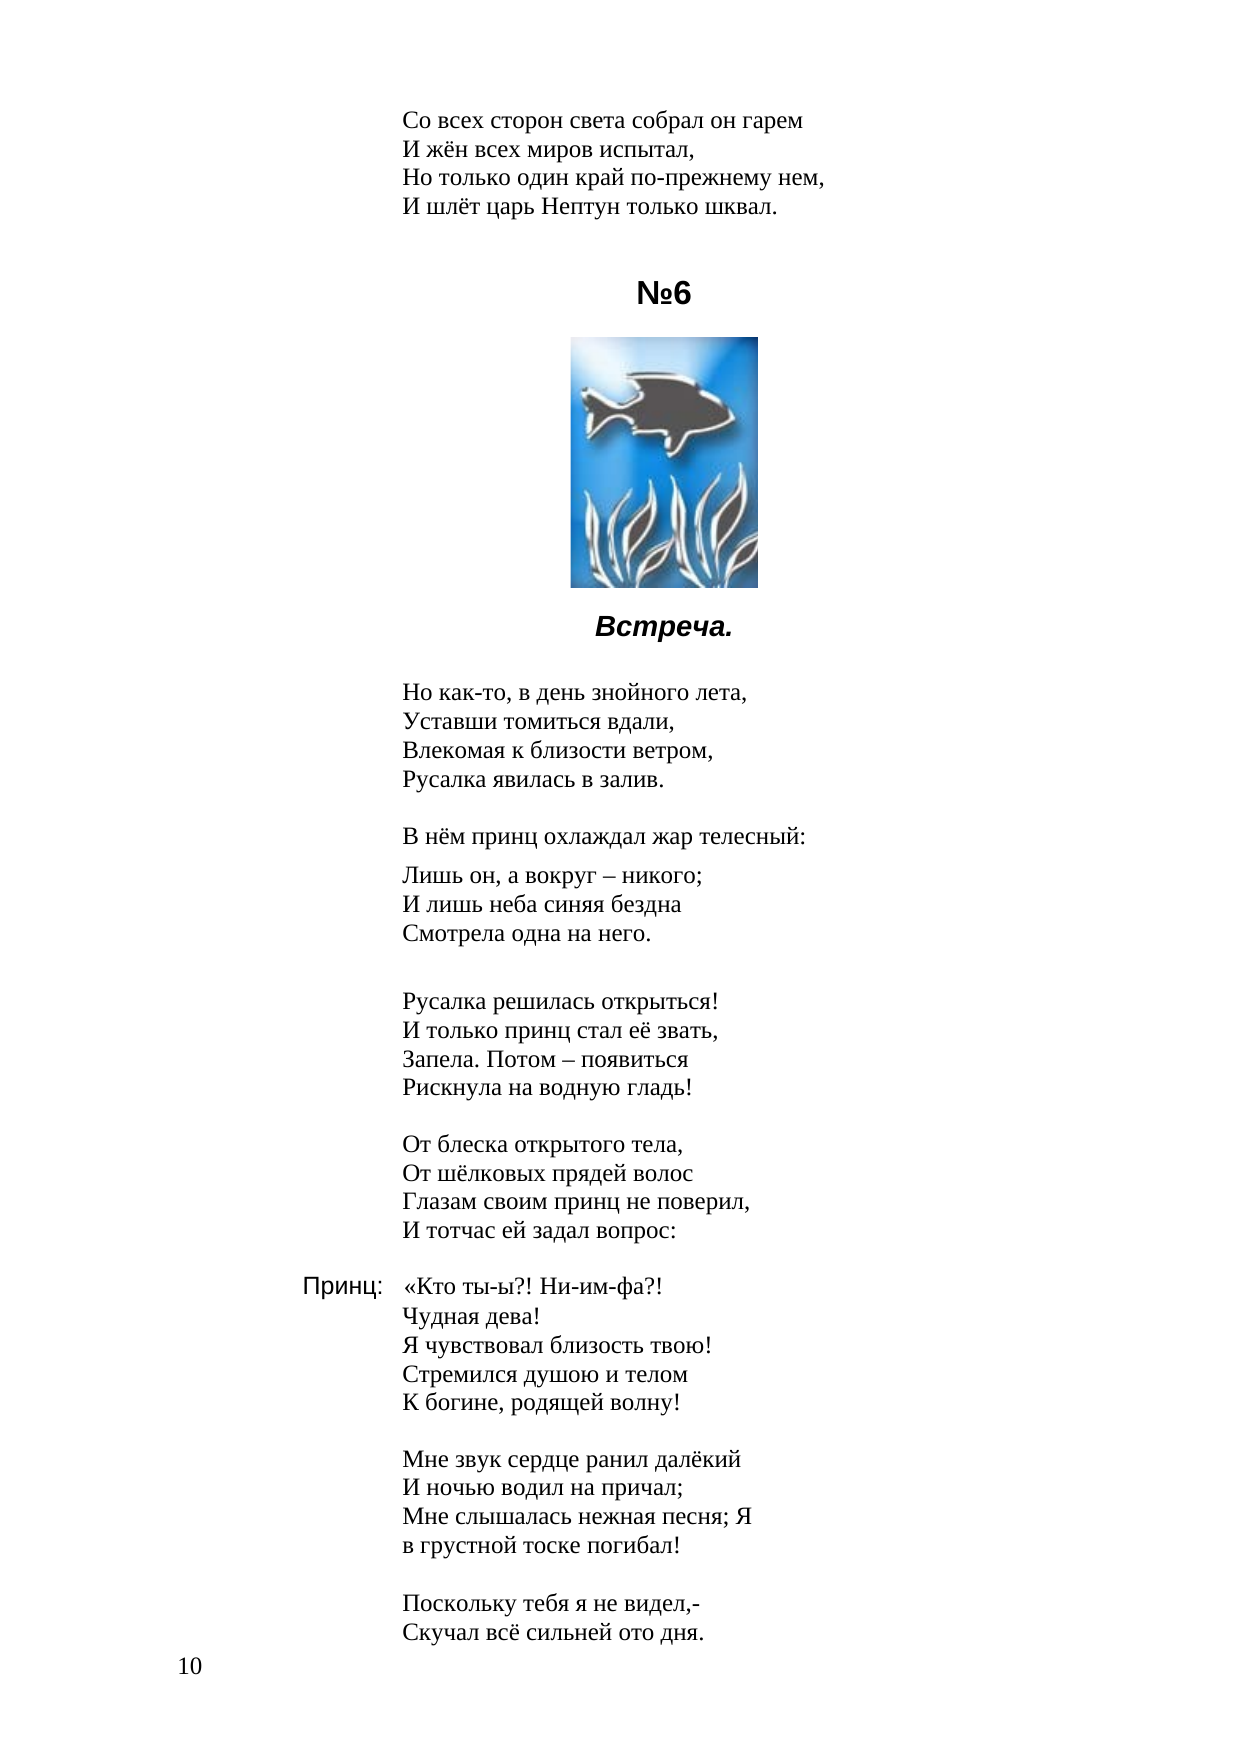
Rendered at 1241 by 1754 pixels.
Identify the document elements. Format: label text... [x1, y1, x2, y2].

text Чудная дева! [402, 1302, 1069, 1330]
subtitle №6 [636, 273, 1069, 311]
text Лишь он, а вокруг – никого; И лишь неба синяя бездна Смотрела одна на него. [402, 861, 706, 947]
text Принц: «Кто ты-ы?! Ни-им-фа?! [302, 1271, 1069, 1300]
text Мне слышалась нежная песня; Я в грустной тоске погибал! [402, 1501, 753, 1559]
text К богине, родящей волну! [402, 1388, 1069, 1416]
text Но как-то, в день знойного лета, Уставши томиться вдали, Влекомая к близости ветром, Русалка явилась в залив. [402, 677, 750, 792]
text Мне звук сердце ранил далёкий И ночью водил на причал; [402, 1444, 742, 1501]
text От блеска открытого тела, От шёлковых прядей волос [402, 1130, 695, 1187]
text Я чувствовал близость твою! Стремился душою и телом [402, 1330, 715, 1388]
text Со всех сторон света собрал он гарем И жён всех миров испытал, [402, 106, 806, 163]
text Но только один край по-прежнему нем, И шлёт царь Нептун только шквал. [402, 163, 827, 219]
text Глазам своим принц не поверил, И тотчас ей задал вопрос: [402, 1187, 753, 1244]
text Поскольку тебя я не видел,- Скучал всё сильней ото дня. [402, 1588, 753, 1646]
text Русалка решилась открыться! И только принц стал её звать, Запела. Потом – появиться Рискнула на водную гладь! [402, 986, 722, 1101]
picture [570, 337, 758, 588]
text В нём принц охлаждал жар телесный: [402, 821, 1069, 850]
